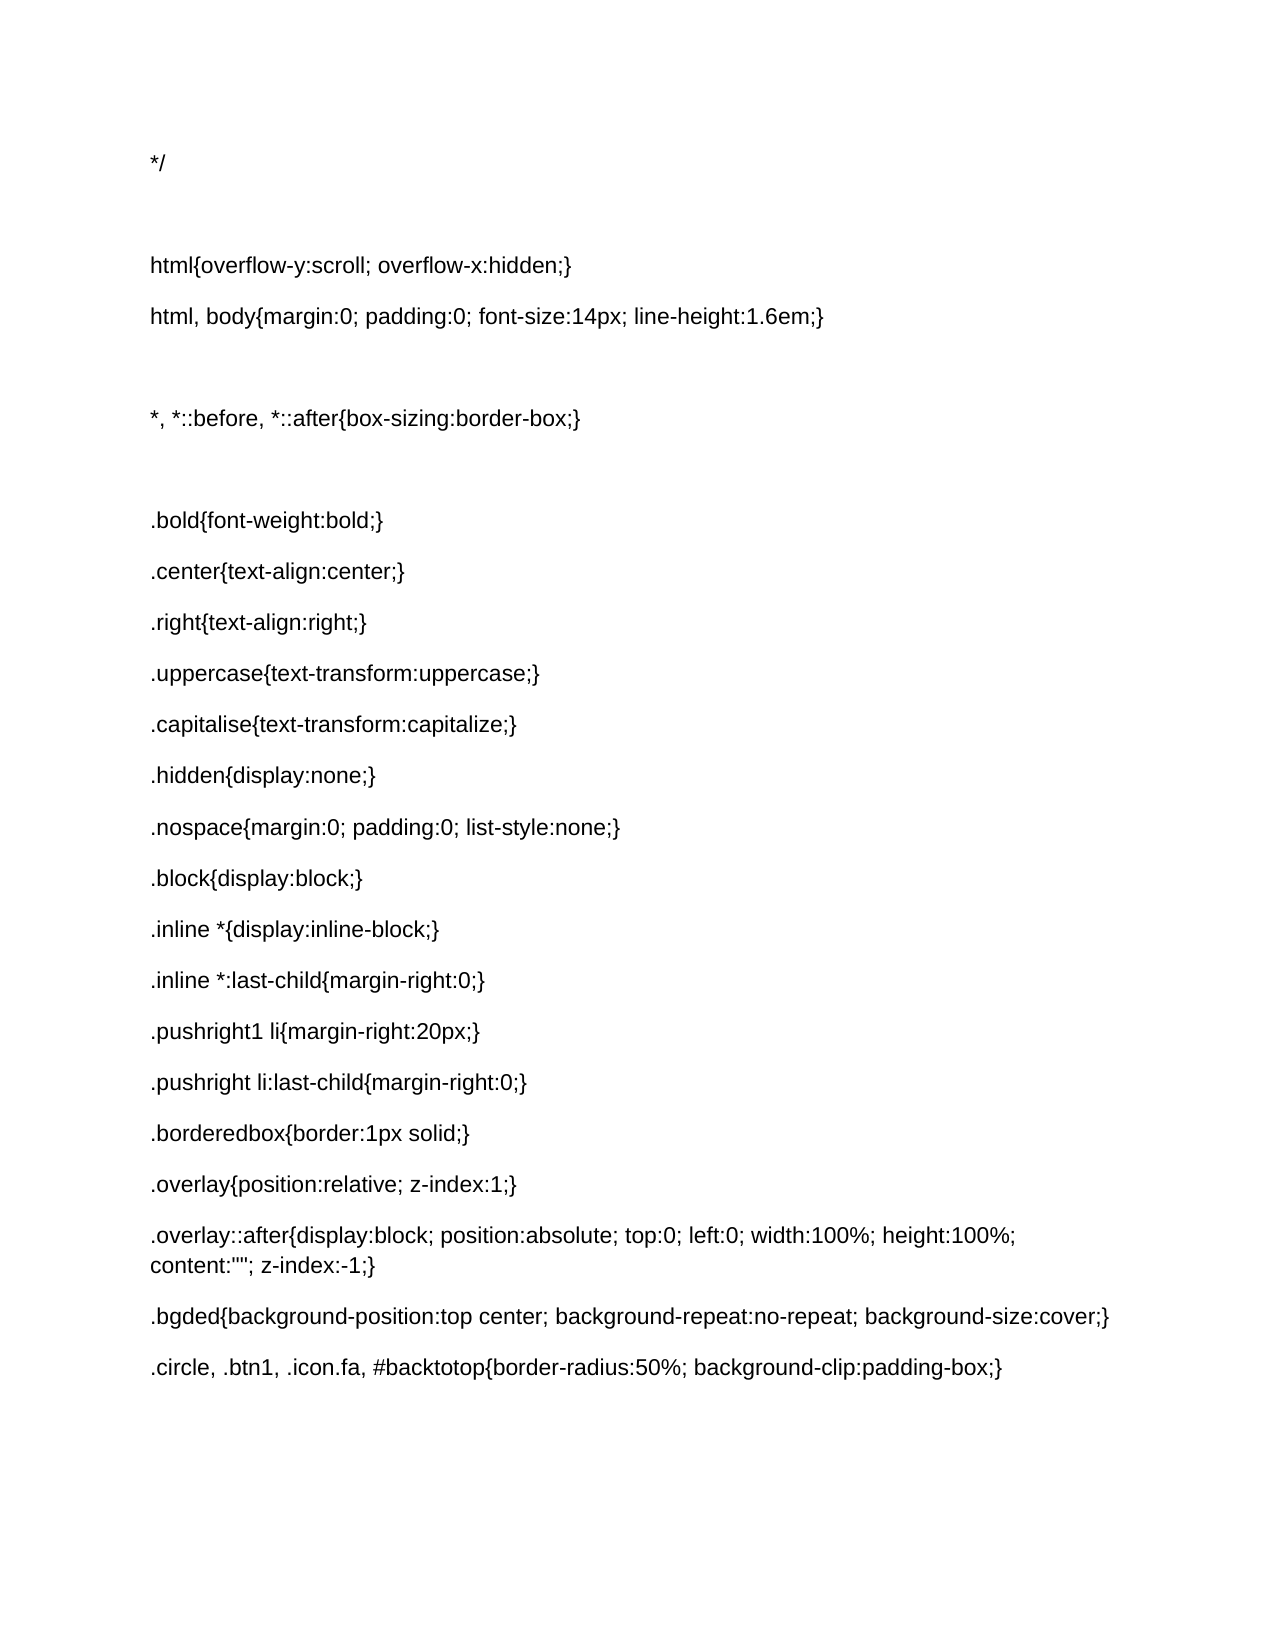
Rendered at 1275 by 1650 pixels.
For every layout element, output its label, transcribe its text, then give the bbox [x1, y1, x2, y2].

text .overlay::after{display:block; position:absolute; top:0; left:0; width:100%; height:100%; content:""; z-index:-1;} [150, 1222, 1125, 1278]
text .inline *{display:inline-block;} [150, 916, 1125, 942]
text .nospace{margin:0; padding:0; list-style:none;} [150, 813, 1125, 840]
text *, *::before, *::after{box-sizing:border-box;} [150, 405, 1125, 432]
text .block{display:block;} [150, 864, 1125, 891]
text .overlay{position:relative; z-index:1;} [150, 1171, 1125, 1197]
text html{overflow-y:scroll; overflow-x:hidden;} [150, 252, 1125, 278]
text .bold{font-weight:bold;} [150, 507, 1125, 534]
text .circle, .btn1, .icon.fa, #backtotop{border-radius:50%; background-clip:padding-box;} [150, 1354, 1125, 1381]
text .right{text-align:right;} [150, 609, 1125, 636]
text .bgded{background-position:top center; background-repeat:no-repeat; background-size:cover;} [150, 1303, 1125, 1329]
text .pushright1 li{margin-right:20px;} [150, 1018, 1125, 1044]
text .borderedbox{border:1px solid;} [150, 1120, 1125, 1146]
text */ [150, 150, 1125, 176]
text .hidden{display:none;} [150, 762, 1125, 789]
text .pushright li:last-child{margin-right:0;} [150, 1069, 1125, 1095]
text .inline *:last-child{margin-right:0;} [150, 967, 1125, 993]
text .uppercase{text-transform:uppercase;} [150, 660, 1125, 687]
text .capitalise{text-transform:capitalize;} [150, 711, 1125, 738]
text html, body{margin:0; padding:0; font-size:14px; line-height:1.6em;} [150, 303, 1125, 329]
text .center{text-align:center;} [150, 558, 1125, 585]
